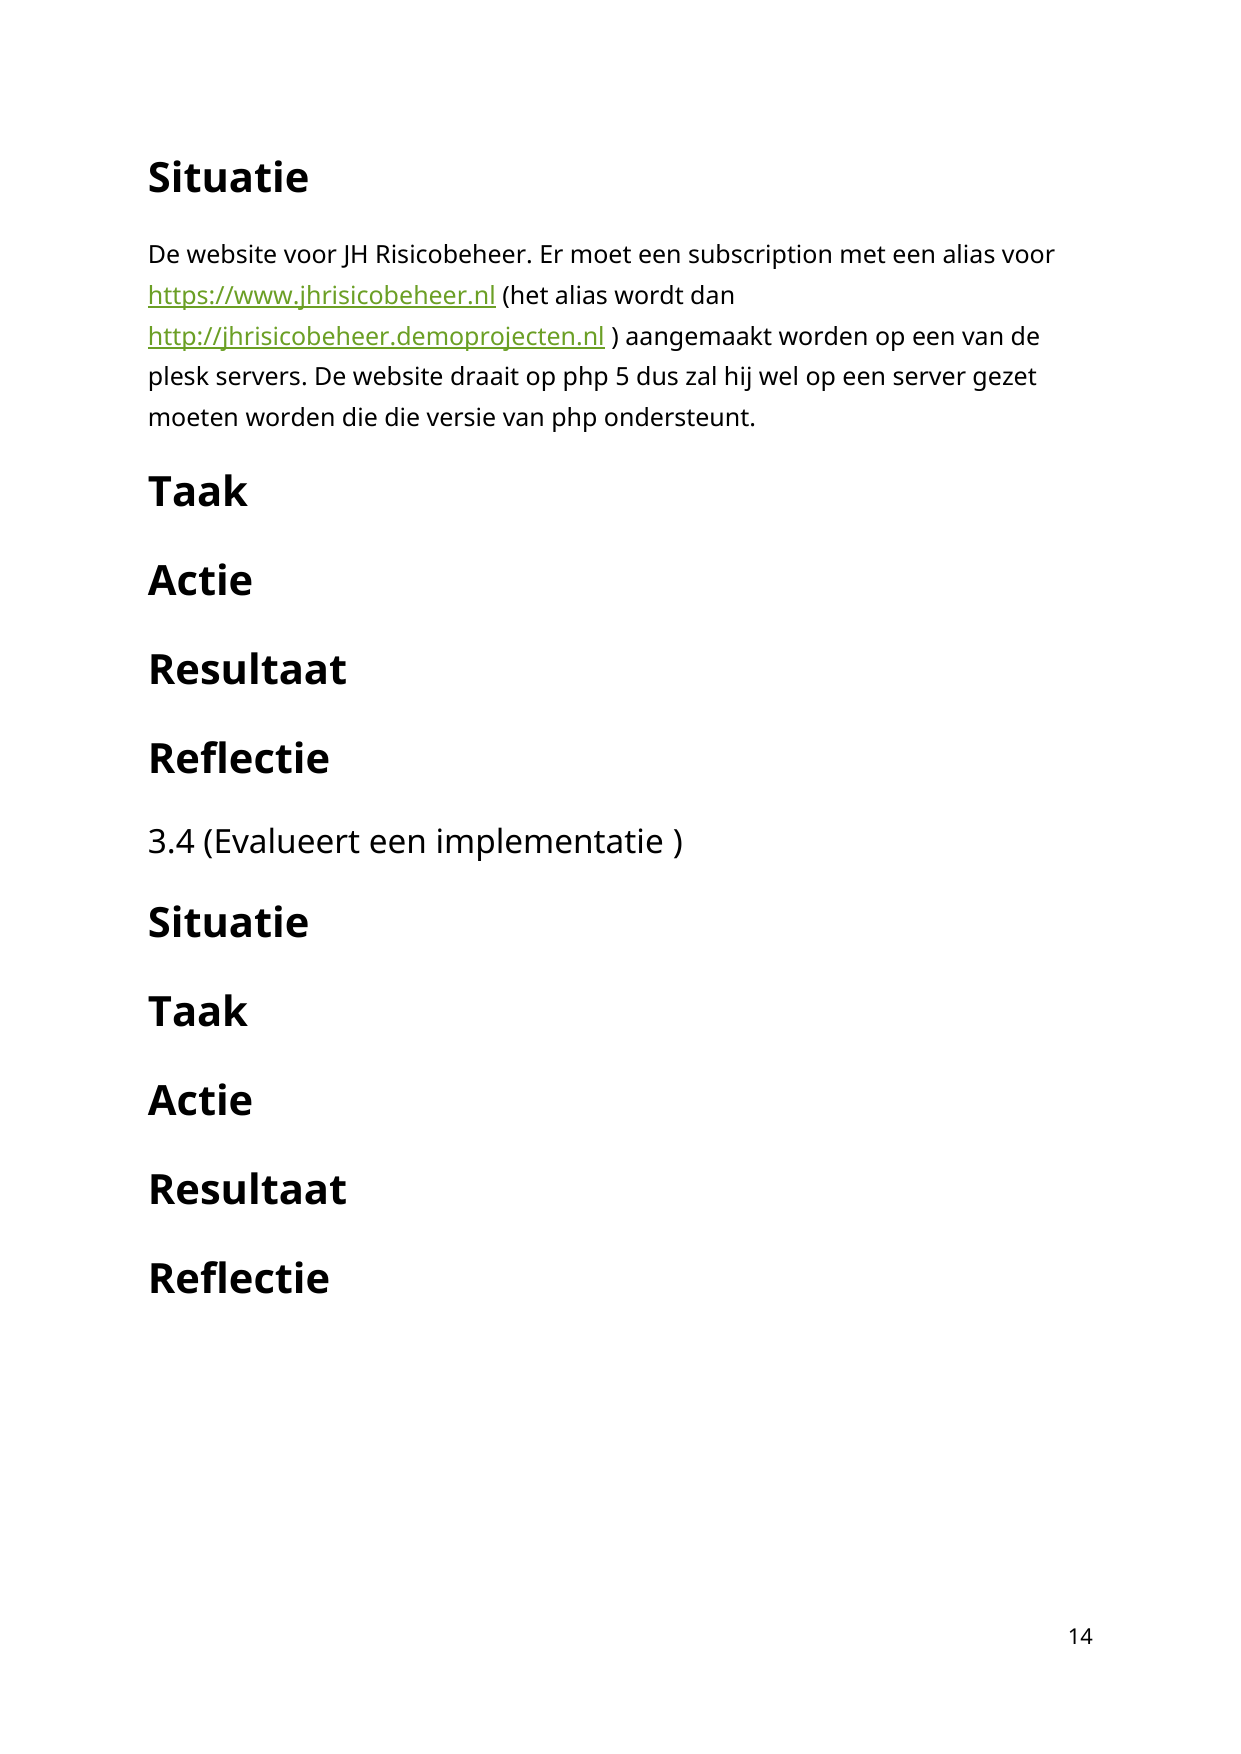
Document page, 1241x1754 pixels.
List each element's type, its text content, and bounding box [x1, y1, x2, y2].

text Actie [148, 551, 1093, 607]
text Resultaat [148, 1159, 1093, 1216]
text Taak [148, 462, 1093, 518]
text Resultaat [148, 639, 1093, 696]
text Situatie [148, 893, 1093, 949]
text 3.4 (Evalueert een implementatie ) [148, 817, 1093, 863]
text Reflectie [148, 1248, 1093, 1305]
text De website voor JH Risicobeheer. Er moet een subscription met een alias voor https://www.jhrisicobeheer.nl (het alias wordt dan http://jhrisicobeheer.demoprojecten.nl ) aangemaakt worden op een van de plesk servers. De website draait op php 5 dus zal hij wel op een server gezet moeten worden die die versie van php ondersteunt. [148, 237, 1093, 434]
text Taak [148, 982, 1093, 1038]
text Situatie [148, 148, 1093, 204]
text Actie [148, 1071, 1093, 1127]
text Reflectie [148, 728, 1093, 785]
